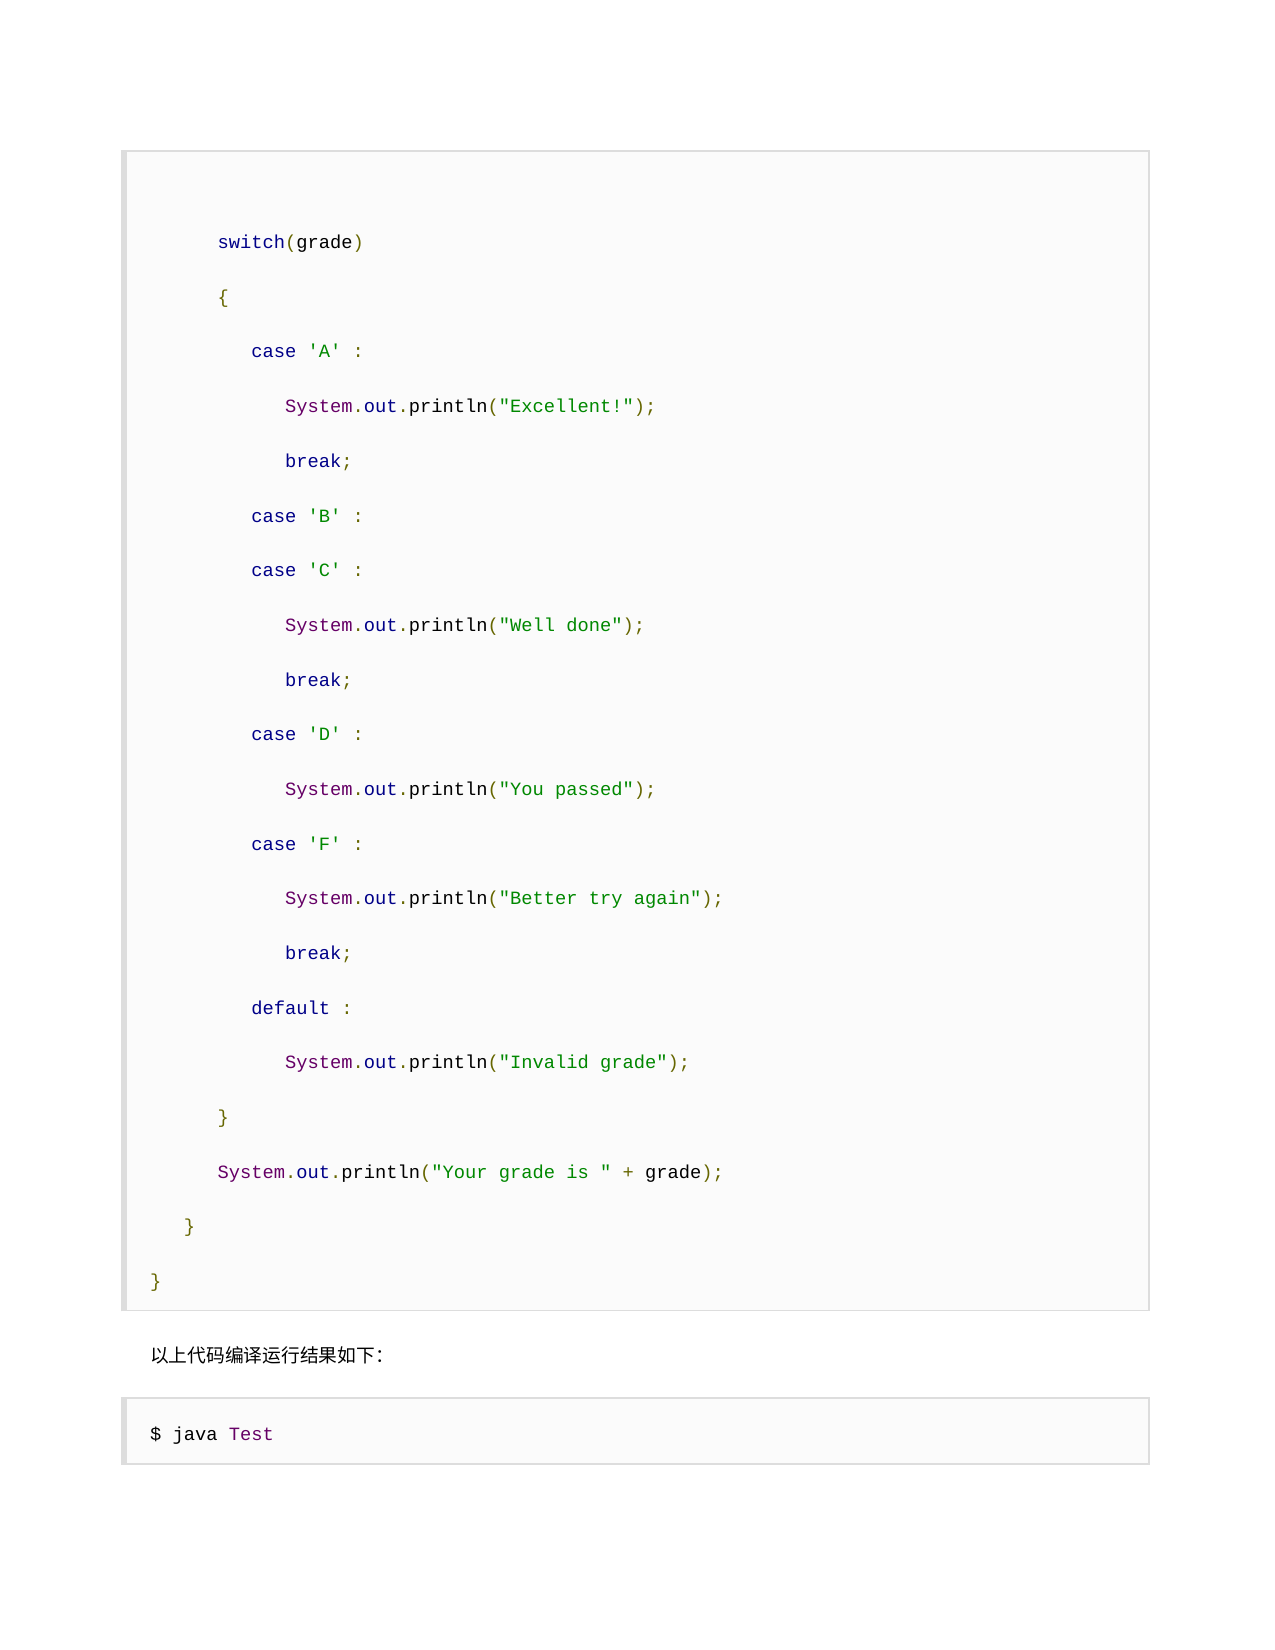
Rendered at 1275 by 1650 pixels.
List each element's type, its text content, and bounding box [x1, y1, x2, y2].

text System.out.println("You passed"); [127, 752, 1148, 801]
text System.out.println("Excellent!"); [127, 369, 1148, 418]
text } [127, 1080, 1148, 1129]
text case 'D' : [127, 697, 1148, 746]
text case 'F' : [127, 806, 1148, 856]
text case 'C' : [127, 533, 1148, 582]
text { [127, 259, 1148, 309]
text $ java Test [127, 1399, 1148, 1463]
text System.out.println("Well done"); [127, 587, 1148, 637]
text switch(grade) [127, 205, 1148, 254]
text System.out.println("Invalid grade"); [127, 1025, 1148, 1074]
text 以上代码编译运行结果如下： [150, 1341, 1125, 1368]
text break; [127, 423, 1148, 473]
text break; [127, 642, 1148, 692]
text case 'A' : [127, 314, 1148, 363]
text default : [127, 970, 1148, 1020]
text case 'B' : [127, 478, 1148, 528]
text break; [127, 916, 1148, 965]
text System.out.println("Your grade is " + grade); [127, 1134, 1148, 1184]
text } [127, 1189, 1148, 1238]
text } [127, 1244, 1148, 1310]
text System.out.println("Better try again"); [127, 861, 1148, 910]
